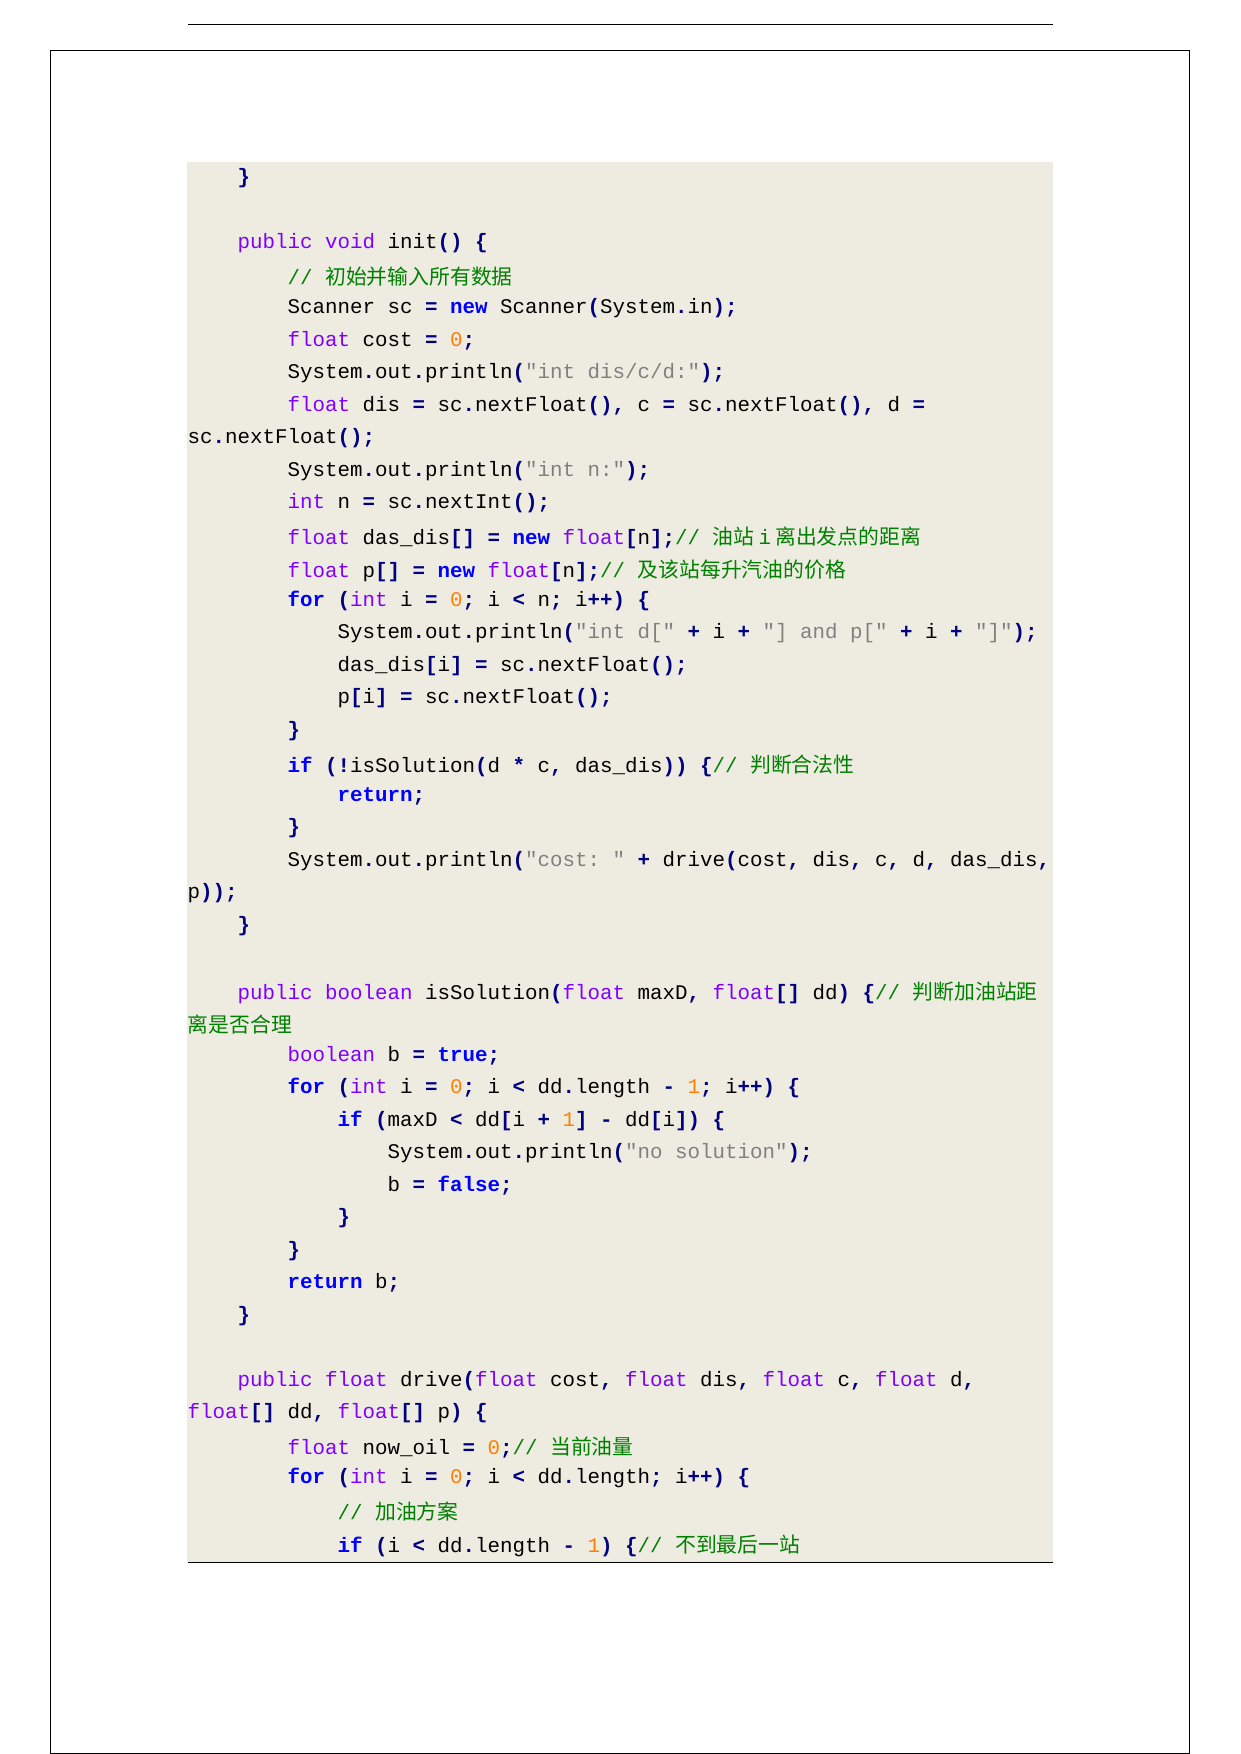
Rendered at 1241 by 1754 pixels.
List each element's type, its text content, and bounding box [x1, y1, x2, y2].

text System.out.println("int dis/c/d:"); [187, 357, 1053, 389]
text das_dis[i] = sc.nextFloat(); [187, 649, 1053, 682]
text System.out.println("no solution"); [187, 1137, 1053, 1169]
text } [187, 1202, 1053, 1234]
text float now_oil = 0;// 当前油量 [187, 1429, 1053, 1462]
text for (int i = 0; i < n; i++) { [187, 584, 1053, 617]
text p[i] = sc.nextFloat(); [187, 682, 1053, 714]
text } [187, 909, 1053, 942]
text float p[] = new float[n];// 及该站每升汽油的价格 [187, 552, 1053, 584]
text System.out.println("int d[" + i + "] and p[" + i + "]"); [187, 617, 1053, 649]
text b = false; [187, 1169, 1053, 1202]
text public float drive(float cost, float dis, float c, float d, float[] dd, float[] p) { [187, 1364, 1053, 1429]
text if (!isSolution(d * c, das_dis)) {// 判断合法性 [187, 747, 1053, 779]
text boolean b = true; [187, 1039, 1053, 1072]
text System.out.println("cost: " + drive(cost, dis, c, d, das_dis, p)); [187, 844, 1053, 909]
text int n = sc.nextInt(); [187, 487, 1053, 519]
text } [187, 162, 1053, 194]
text } [187, 812, 1053, 844]
text } [187, 1234, 1053, 1267]
text System.out.println("int n:"); [187, 454, 1053, 487]
text // 加油方案 [187, 1494, 1053, 1527]
text } [187, 1299, 1053, 1332]
text for (int i = 0; i < dd.length; i++) { [187, 1462, 1053, 1494]
text float dis = sc.nextFloat(), c = sc.nextFloat(), d = sc.nextFloat(); [187, 389, 1053, 454]
text // 初始并输入所有数据 [187, 259, 1053, 292]
text Scanner sc = new Scanner(System.in); [187, 292, 1053, 324]
text if (maxD < dd[i + 1] - dd[i]) { [187, 1104, 1053, 1137]
text } [187, 714, 1053, 747]
text for (int i = 0; i < dd.length - 1; i++) { [187, 1072, 1053, 1104]
text float das_dis[] = new float[n];// 油站i离出发点的距离 [187, 519, 1053, 552]
text return; [187, 779, 1053, 812]
text float cost = 0; [187, 324, 1053, 357]
text if (i < dd.length - 1) {// 不到最后一站 [187, 1527, 1053, 1563]
text public boolean isSolution(float maxD, float[] dd) {// 判断加油站距离是否合理 [187, 974, 1053, 1039]
text public void init() { [187, 227, 1053, 259]
text return b; [187, 1267, 1053, 1299]
